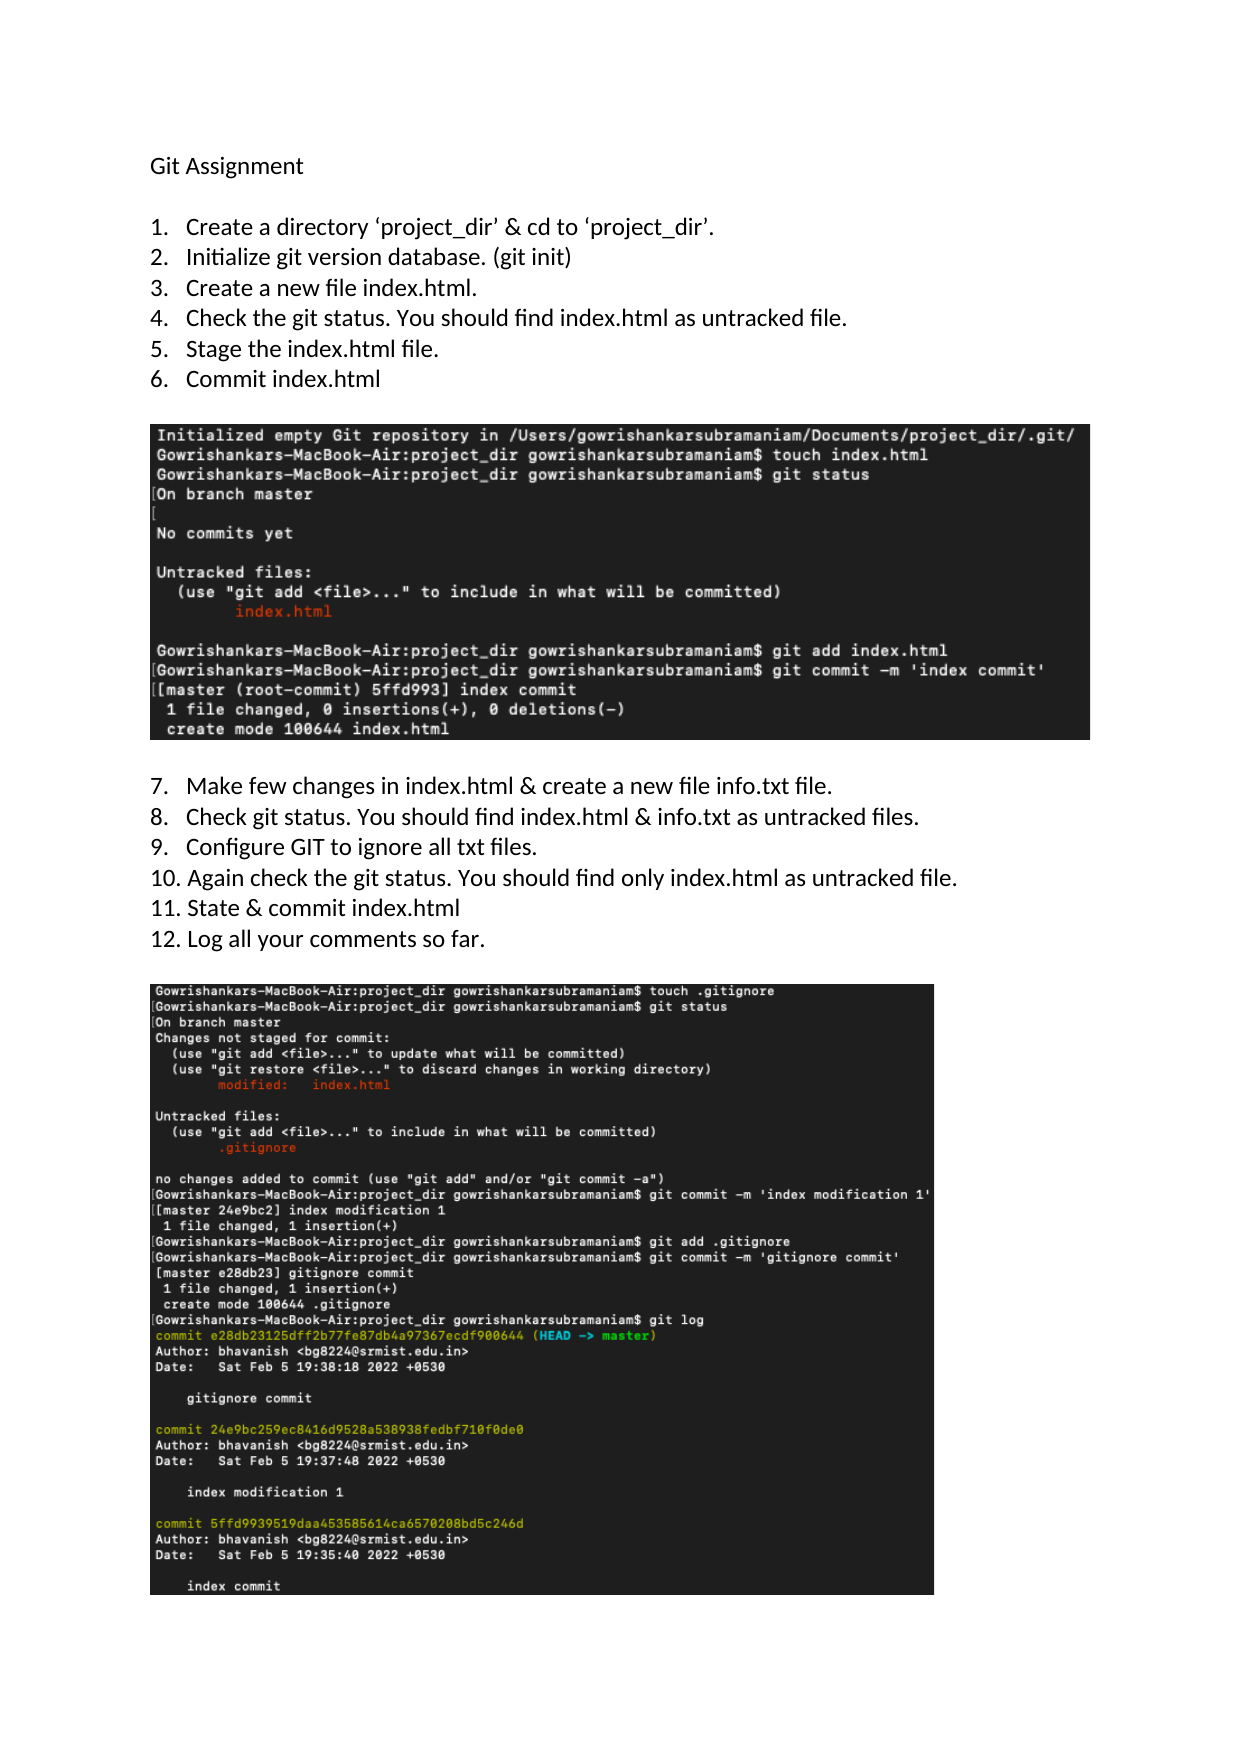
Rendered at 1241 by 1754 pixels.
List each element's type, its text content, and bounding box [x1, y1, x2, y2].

text 11. State & commit index.html [150, 893, 1090, 923]
text 7. Make few changes in index.html & create a new file info.txt file. [150, 771, 1090, 801]
picture [150, 424, 1091, 740]
text 12. Log all your comments so far. [150, 923, 1090, 954]
picture [150, 984, 935, 1595]
text 8. Check git status. You should find index.html & info.txt as untracked files. [150, 801, 1090, 832]
text 2. Initialize git version database. (git init) [150, 242, 1090, 272]
text 9. Configure GIT to ignore all txt files. [150, 832, 1090, 862]
text Git Assignment [150, 150, 1090, 181]
text 10. Again check the git status. You should find only index.html as untracked file. [150, 862, 1090, 893]
text 1. Create a directory ‘project_dir’ & cd to ‘project_dir’. [150, 211, 1090, 242]
text 3. Create a new file index.html. [150, 272, 1090, 303]
text 5. Stage the index.html file. [150, 333, 1090, 364]
text 4. Check the git status. You should find index.html as untracked file. [150, 303, 1090, 333]
text 6. Commit index.html [150, 364, 1090, 394]
